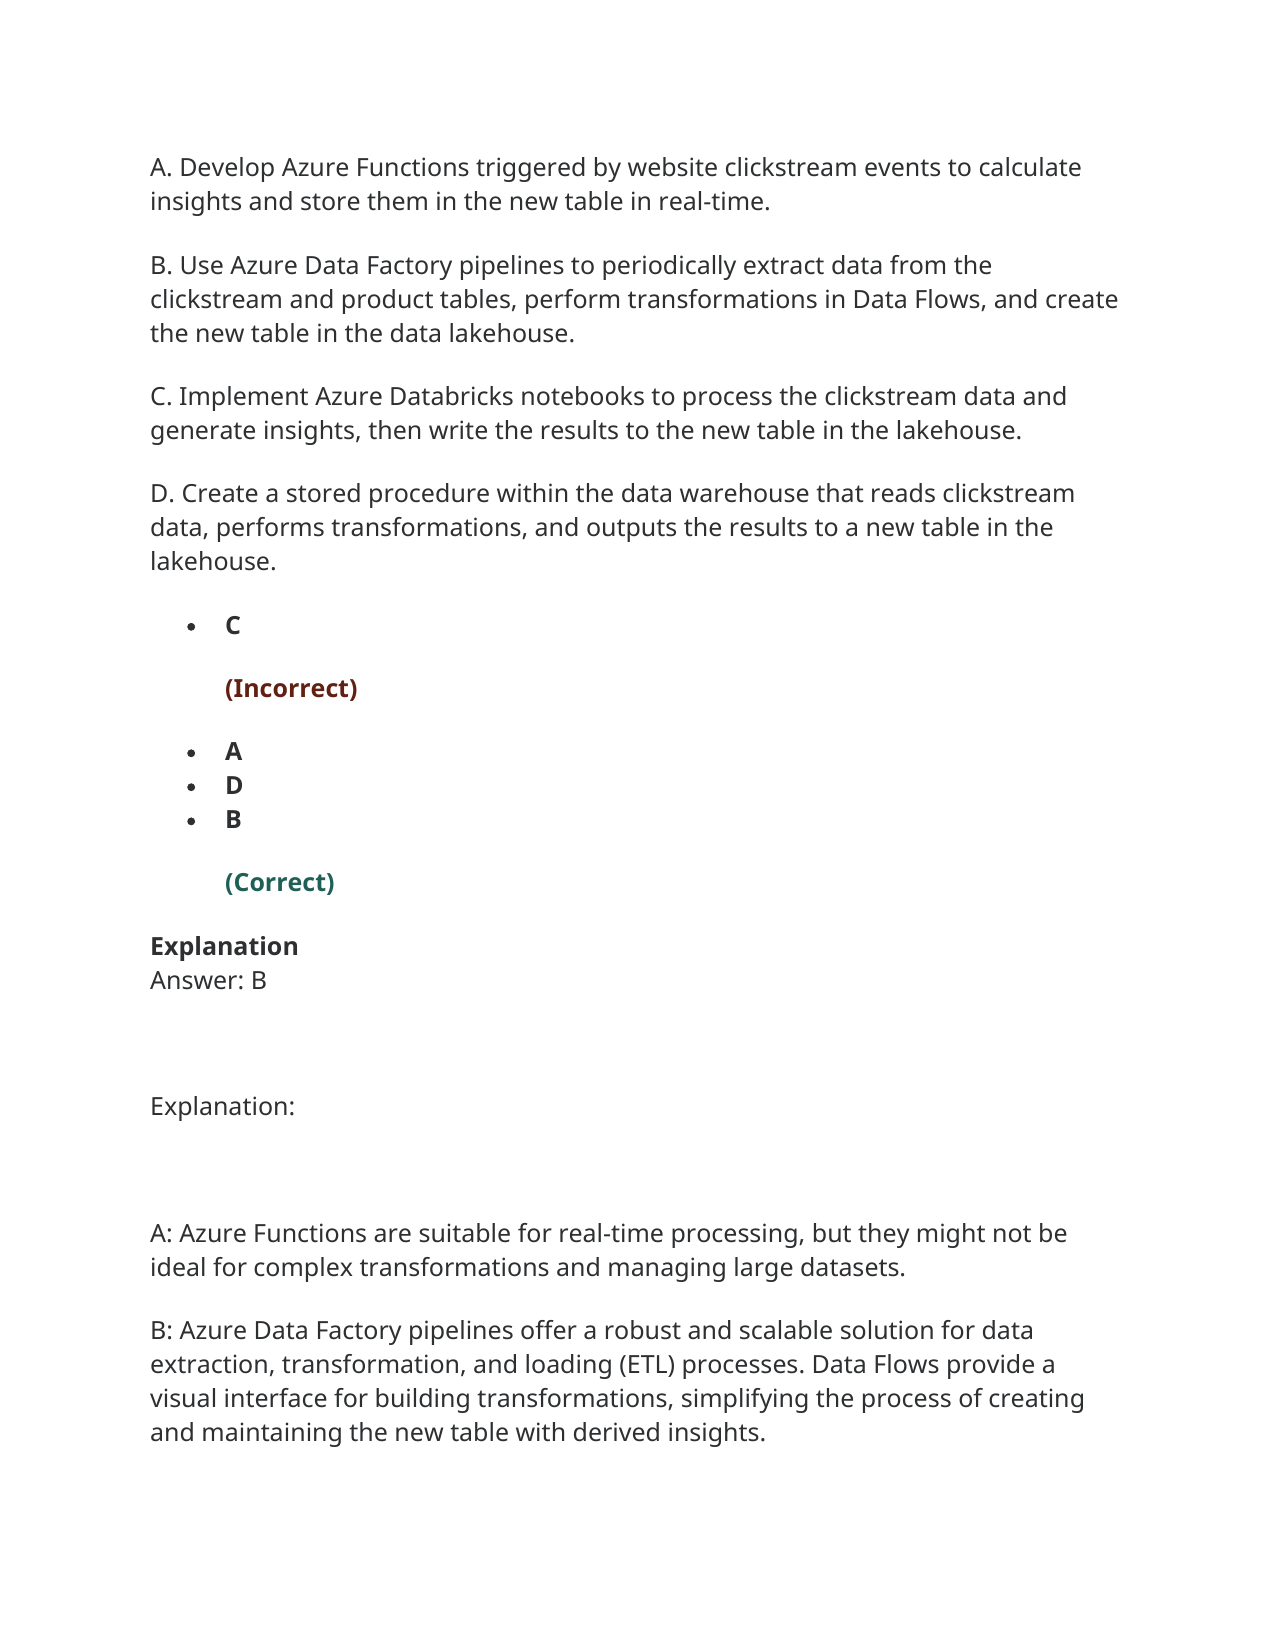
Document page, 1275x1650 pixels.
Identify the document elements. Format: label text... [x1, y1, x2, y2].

text D. Create a stored procedure within the data warehouse that reads clickstream data, performs transformations, and outputs the results to a new table in the lakehouse. [150, 476, 1125, 578]
text A. Develop Azure Functions triggered by website clickstream events to calculate insights and store them in the new table in real-time. [150, 150, 1125, 218]
list D [187, 768, 1125, 802]
text Explanation: [150, 1089, 1125, 1123]
text (Incorrect) [225, 671, 1125, 704]
text Explanation [150, 928, 1125, 962]
list C [187, 607, 1125, 641]
text Answer: B [150, 962, 1125, 996]
text B: Azure Data Factory pipelines offer a robust and scalable solution for data extraction, transformation, and loading (ETL) processes. Data Flows provide a visual interface for building transformations, simplifying the process of creating and maintaining the new table with derived insights. [150, 1313, 1125, 1449]
text B. Use Azure Data Factory pipelines to periodically extract data from the clickstream and product tables, perform transformations in Data Flows, and create the new table in the data lakehouse. [150, 247, 1125, 349]
list A [187, 734, 1125, 768]
text C. Implement Azure Databricks notebooks to process the clickstream data and generate insights, then write the results to the new table in the lakehouse. [150, 379, 1125, 447]
list B [187, 802, 1125, 836]
text A: Azure Functions are suitable for real-time processing, but they might not be ideal for complex transformations and managing large datasets. [150, 1215, 1125, 1283]
text (Correct) [225, 865, 1125, 899]
